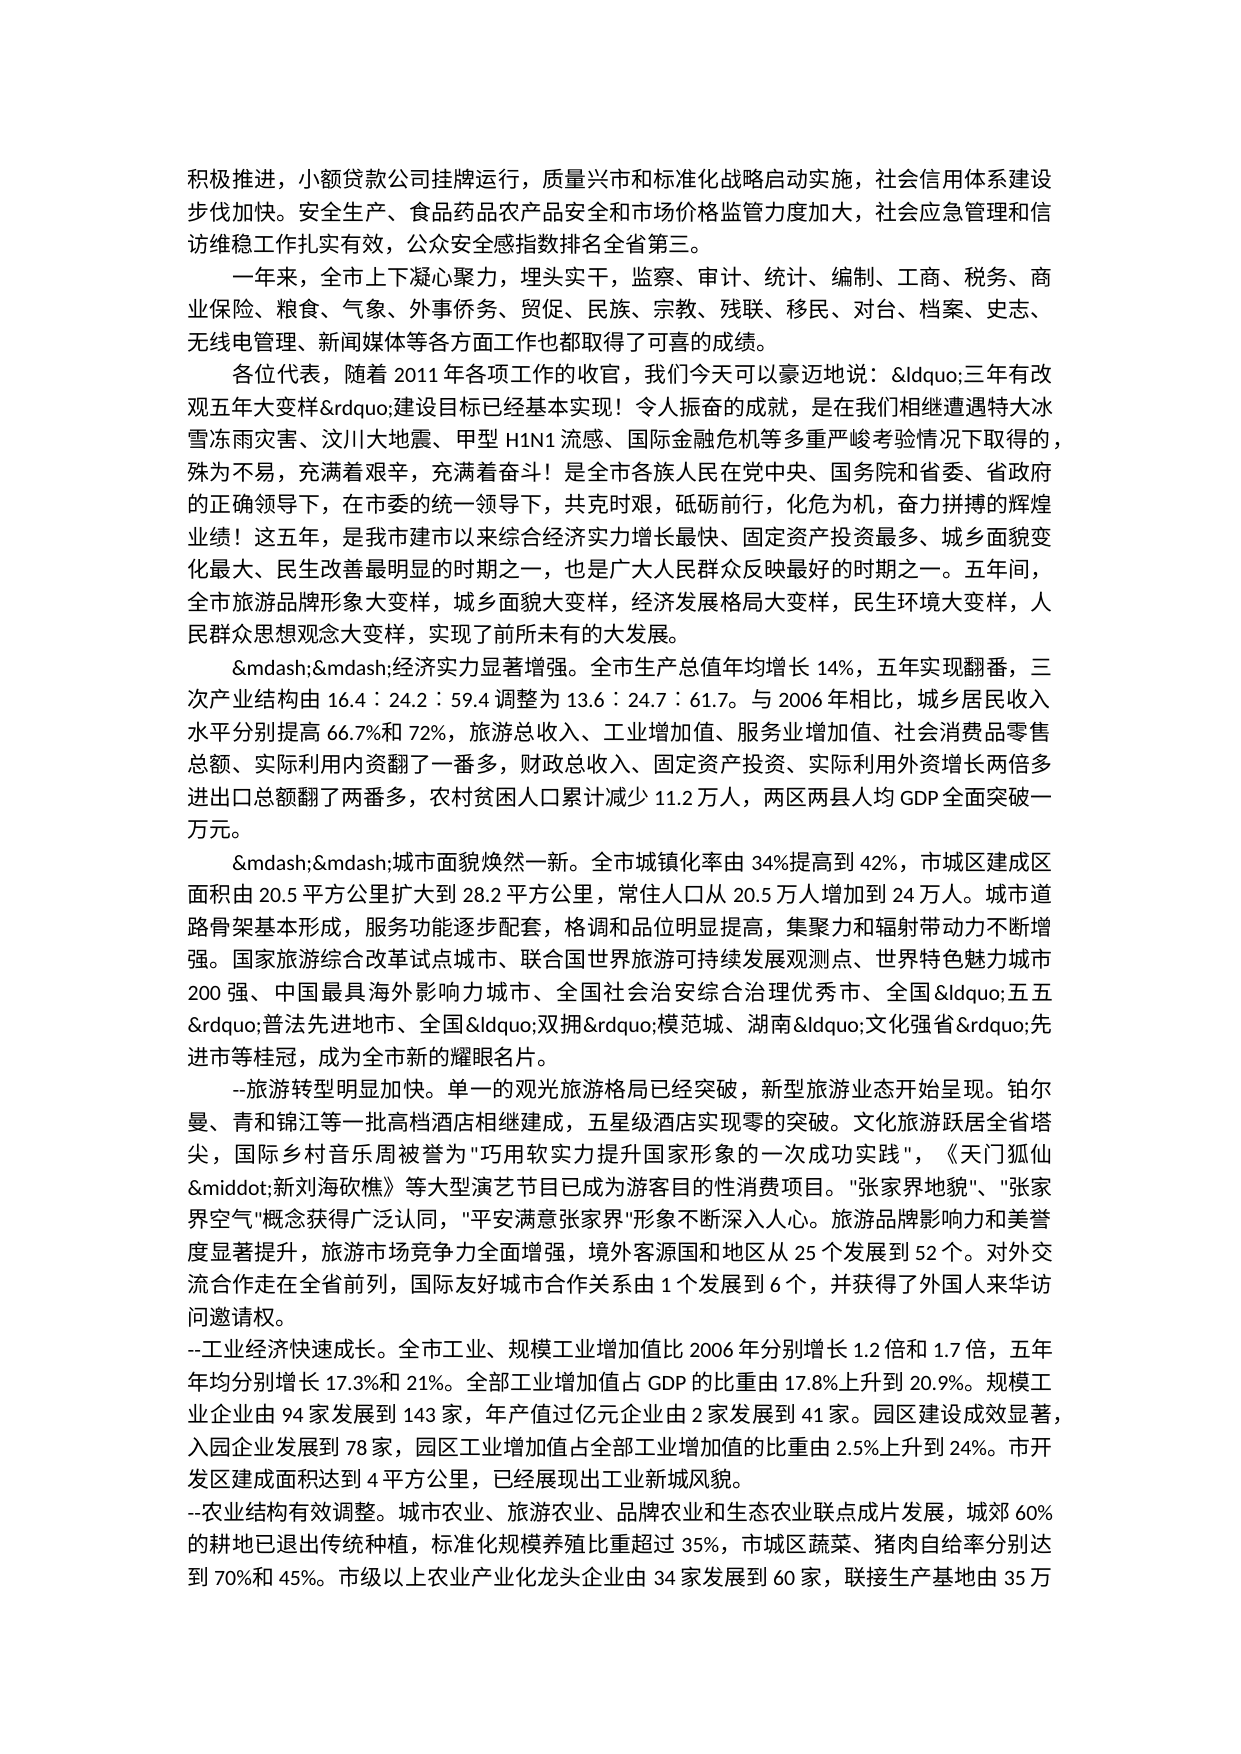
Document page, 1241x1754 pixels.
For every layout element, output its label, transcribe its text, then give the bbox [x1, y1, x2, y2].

text --工业经济快速成长。全市工业、规模工业增加值比2006年分别增长1.2倍和1.7倍，五年年均分别增长17.3%和21%。全部工业增加值占GDP的比重由17.8%上升到20.9%。规模工业企业由94家发展到143家，年产值过亿元企业由2家发展到41家。园区建设成效显著，入园企业发展到78家，园区工业增加值占全部工业增加值的比重由2.5%上升到24%。市开发区建成面积达到4平方公里，已经展现出工业新城风貌。 [187, 1332, 1053, 1494]
text 各位代表，随着2011年各项工作的收官，我们今天可以豪迈地说：&ldquo;三年有改观五年大变样&rdquo;建设目标已经基本实现！令人振奋的成就，是在我们相继遭遇特大冰雪冻雨灾害、汶川大地震、甲型H1N1流感、国际金融危机等多重严峻考验情况下取得的，殊为不易，充满着艰辛，充满着奋斗！是全市各族人民在党中央、国务院和省委、省政府的正确领导下，在市委的统一领导下，共克时艰，砥砺前行，化危为机，奋力拼搏的辉煌业绩！这五年，是我市建市以来综合经济实力增长最快、固定资产投资最多、城乡面貌变化最大、民生改善最明显的时期之一，也是广大人民群众反映最好的时期之一。五年间，全市旅游品牌形象大变样，城乡面貌大变样，经济发展格局大变样，民生环境大变样，人民群众思想观念大变样，实现了前所未有的大发展。 [187, 357, 1053, 649]
text &mdash;&mdash;城市面貌焕然一新。全市城镇化率由34%提高到42%，市城区建成区面积由20.5平方公里扩大到28.2平方公里，常住人口从20.5万人增加到24万人。城市道路骨架基本形成，服务功能逐步配套，格调和品位明显提高，集聚力和辐射带动力不断增强。国家旅游综合改革试点城市、联合国世界旅游可持续发展观测点、世界特色魅力城市200强、中国最具海外影响力城市、全国社会治安综合治理优秀市、全国&ldquo;五五&rdquo;普法先进地市、全国&ldquo;双拥&rdquo;模范城、湖南&ldquo;文化强省&rdquo;先进市等桂冠，成为全市新的耀眼名片。 [187, 844, 1053, 1072]
text --旅游转型明显加快。单一的观光旅游格局已经突破，新型旅游业态开始呈现。铂尔曼、青和锦江等一批高档酒店相继建成，五星级酒店实现零的突破。文化旅游跃居全省塔尖，国际乡村音乐周被誉为"巧用软实力提升国家形象的一次成功实践"，《天门狐仙&middot;新刘海砍樵》等大型演艺节目已成为游客目的性消费项目。"张家界地貌"、"张家界空气"概念获得广泛认同，"平安满意张家界"形象不断深入人心。旅游品牌影响力和美誉度显著提升，旅游市场竞争力全面增强，境外客源国和地区从25个发展到52个。对外交流合作走在全省前列，国际友好城市合作关系由1个发展到6个，并获得了外国人来华访问邀请权。 [187, 1072, 1053, 1332]
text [187, 1494, 1053, 1592]
text 一年来，全市上下凝心聚力，埋头实干，监察、审计、统计、编制、工商、税务、商业保险、粮食、气象、外事侨务、贸促、民族、宗教、残联、移民、对台、档案、史志、无线电管理、新闻媒体等各方面工作也都取得了可喜的成绩。 [187, 259, 1053, 357]
text &mdash;&mdash;经济实力显著增强。全市生产总值年均增长14%，五年实现翻番，三次产业结构由16.4︰24.2︰59.4调整为13.6︰24.7︰61.7。与2006年相比，城乡居民收入水平分别提高66.7%和72%，旅游总收入、工业增加值、服务业增加值、社会消费品零售总额、实际利用内资翻了一番多，财政总收入、固定资产投资、实际利用外资增长两倍多，进出口总额翻了两番多，农村贫困人口累计减少11.2万人，两区两县人均GDP全面突破一万元。 [187, 649, 1053, 844]
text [187, 162, 1053, 259]
